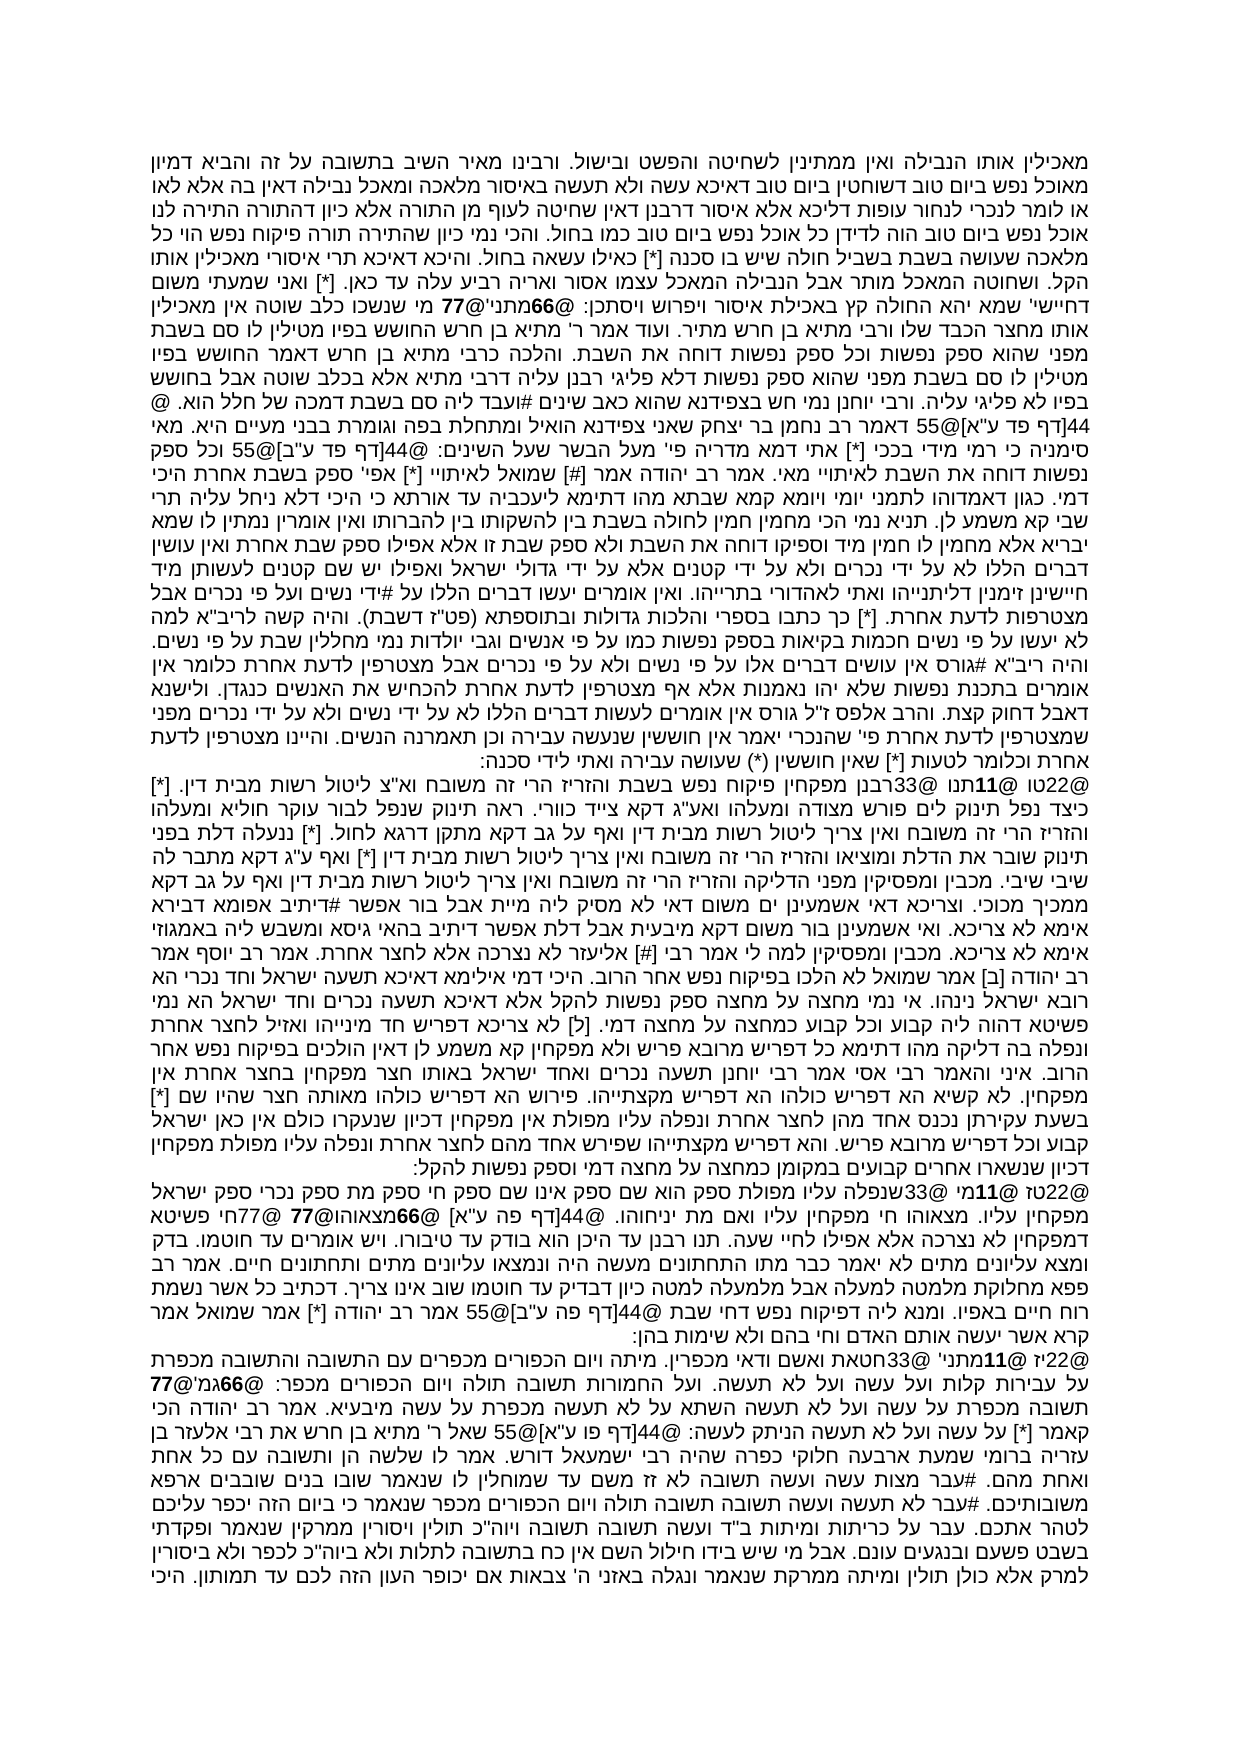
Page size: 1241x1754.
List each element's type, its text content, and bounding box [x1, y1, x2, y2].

text @22טו @11תנו @33רבנן מפקחין פיקוח נפש בשבת והזריז הרי זה משובח וא"צ ליטול רשות מבית דין. [*] כיצד נפל תינוק לים פורש מצודה ומעלהו ואע"ג דקא צייד כוורי. ראה תינוק שנפל לבור עוקר חוליא ומעלהו והזריז הרי זה משובח ואין צריך ליטול רשות מבית דין ואף על גב דקא מתקן דרגא לחול. [*] ננעלה דלת בפני תינוק שובר את הדלת ומוציאו והזריז הרי זה משובח ואין צריך ליטול רשות מבית דין [*] ואף ע"ג דקא מתבר לה שיבי שיבי. מכבין ומפסיקין מפני הדליקה והזריז הרי זה משובח ואין צריך ליטול רשות מבית דין ואף על גב דקא ממכיך מכוכי. וצריכא דאי אשמעינן ים משום דאי לא מסיק ליה מיית אבל בור אפשר #דיתיב אפומא דבירא אימא לא צריכא. ואי אשמעינן בור משום דקא מיבעית אבל דלת אפשר דיתיב בהאי גיסא ומשבש ליה באמגוזי אימא לא צריכא. מכבין ומפסיקין למה לי אמר רבי [#] אליעזר לא נצרכה אלא לחצר אחרת. אמר רב יוסף אמר רב יהודה [ב] אמר שמואל לא הלכו בפיקוח נפש אחר הרוב. היכי דמי אילימא דאיכא תשעה ישראל וחד נכרי הא רובא ישראל נינהו. אי נמי מחצה על מחצה ספק נפשות להקל אלא דאיכא תשעה נכרים וחד ישראל הא נמי פשיטא דהוה ליה קבוע וכל קבוע כמחצה על מחצה דמי. [ל] לא צריכא דפריש חד מינייהו ואזיל לחצר אחרת ונפלה בה דליקה מהו דתימא כל דפריש מרובא פריש ולא מפקחין קא משמע לן דאין הולכים בפיקוח נפש אחר הרוב. איני והאמר רבי אסי אמר רבי יוחנן תשעה נכרים ואחד ישראל באותו חצר מפקחין בחצר אחרת אין מפקחין. לא קשיא הא דפריש כולהו הא דפריש מקצתייהו. פירוש הא דפריש כולהו מאותה חצר שהיו שם [*] בשעת עקירתן נכנס אחד מהן לחצר אחרת ונפלה עליו מפולת אין מפקחין דכיון שנעקרו כולם אין כאן ישראל קבוע וכל דפריש מרובא פריש. והא דפריש מקצתייהו שפירש אחד מהם לחצר אחרת ונפלה עליו מפולת מפקחין דכיון שנשארו אחרים קבועים במקומן כמחצה על מחצה דמי וספק נפשות להקל: [150, 773, 1090, 1180]
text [150, 150, 1090, 773]
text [150, 1348, 1090, 1587]
text @22טז @11מי @33שנפלה עליו מפולת ספק הוא שם ספק אינו שם ספק חי ספק מת ספק נכרי ספק ישראל מפקחין עליו. מצאוהו חי מפקחין עליו ואם מת יניחוהו. @44[דף פה ע"א] @66מצאוהו@77 @77חי פשיטא דמפקחין לא נצרכה אלא אפילו לחיי שעה. תנו רבנן עד היכן הוא בודק עד טיבורו. ויש אומרים עד חוטמו. בדק ומצא עליונים מתים לא יאמר כבר מתו התחתונים מעשה היה ונמצאו עליונים מתים ותחתונים חיים. אמר רב פפא מחלוקת מלמטה למעלה אבל מלמעלה למטה כיון דבדיק עד חוטמו שוב אינו צריך. דכתיב כל אשר נשמת רוח חיים באפיו. ומנא ליה דפיקוח נפש דחי שבת @44[דף פה ע"ב]@55 אמר רב יהודה [*] אמר שמואל אמר קרא אשר יעשה אותם האדם וחי בהם ולא שימות בהן: [150, 1180, 1090, 1348]
